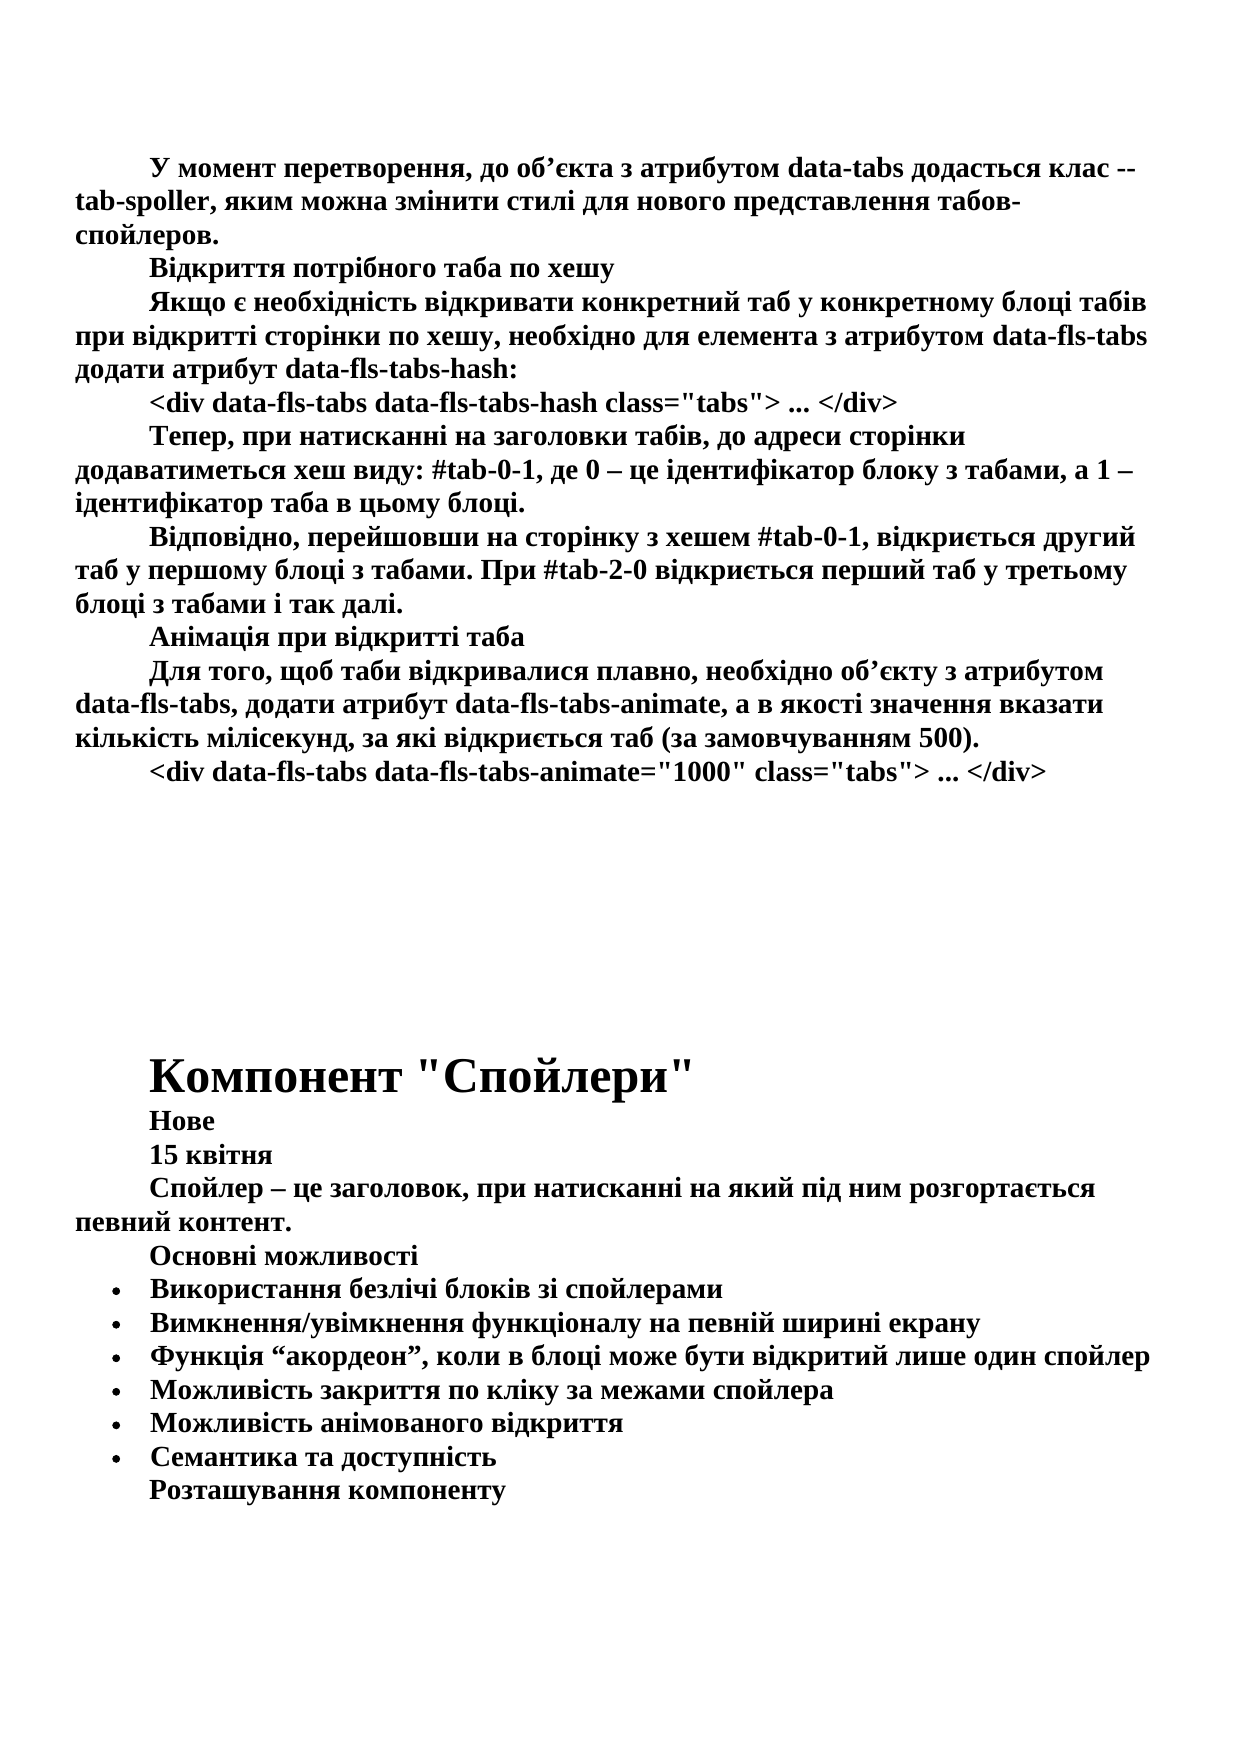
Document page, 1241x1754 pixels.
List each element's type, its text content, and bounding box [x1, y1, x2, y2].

text Анімація при відкритті таба [75, 619, 1165, 653]
text <div data-fls-tabs data-fls-tabs-animate="1000" class="tabs"> ... </div> [75, 754, 1165, 787]
text Компонент "Спойлери" [75, 1046, 1165, 1103]
text Основні можливості [75, 1238, 1165, 1271]
text Розташування компоненту [75, 1472, 1165, 1506]
text Відповідно, перейшовши на сторінку з хешем #tab-0-1, відкриється другий таб у першому блоці з табами. При #tab-2-0 відкриється перший таб у третьому блоці з табами і так далі. [75, 519, 1165, 619]
list Можливість закриття по кліку за межами спойлера [112, 1372, 1165, 1405]
list Вимкнення/увімкнення функціоналу на певній ширині екрану [112, 1305, 1165, 1338]
text Тепер, при натисканні на заголовки табів, до адреси сторінки додаватиметься хеш виду: #tab-0-1, де 0 – це ідентифікатор блоку з табами, а 1 – ідентифікатор таба в цьому блоці. [75, 418, 1165, 519]
list Використання безлічі блоків зі спойлерами [112, 1271, 1165, 1305]
text 15 квітня [75, 1137, 1165, 1171]
text Спойлер – це заголовок, при натисканні на який під ним розгортається певний контент. [75, 1171, 1165, 1238]
list Функція “акордеон”, коли в блоці може бути відкритий лише один спойлер [112, 1338, 1165, 1372]
text У момент перетворення, до об’єкта з атрибутом data-tabs додасться клас --tab-spoller, яким можна змінити стилі для нового представлення табов-спойлеров. [75, 150, 1165, 251]
text Нове [75, 1103, 1165, 1137]
text Відкриття потрібного таба по хешу [75, 251, 1165, 284]
list Можливість анімованого відкриття [112, 1405, 1165, 1439]
text Якщо є необхідність відкривати конкретний таб у конкретному блоці табів при відкритті сторінки по хешу, необхідно для елемента з атрибутом data-fls-tabs додати атрибут data-fls-tabs-hash: [75, 284, 1165, 385]
text Для того, щоб таби відкривалися плавно, необхідно об’єкту з атрибутом data-fls-tabs, додати атрибут data-fls-tabs-animate, а в якості значення вказати кількість мілісекунд, за які відкриється таб (за замовчуванням 500). [75, 653, 1165, 754]
text <div data-fls-tabs data-fls-tabs-hash class="tabs"> ... </div> [75, 385, 1165, 418]
list Семантика та доступність [112, 1439, 1165, 1472]
